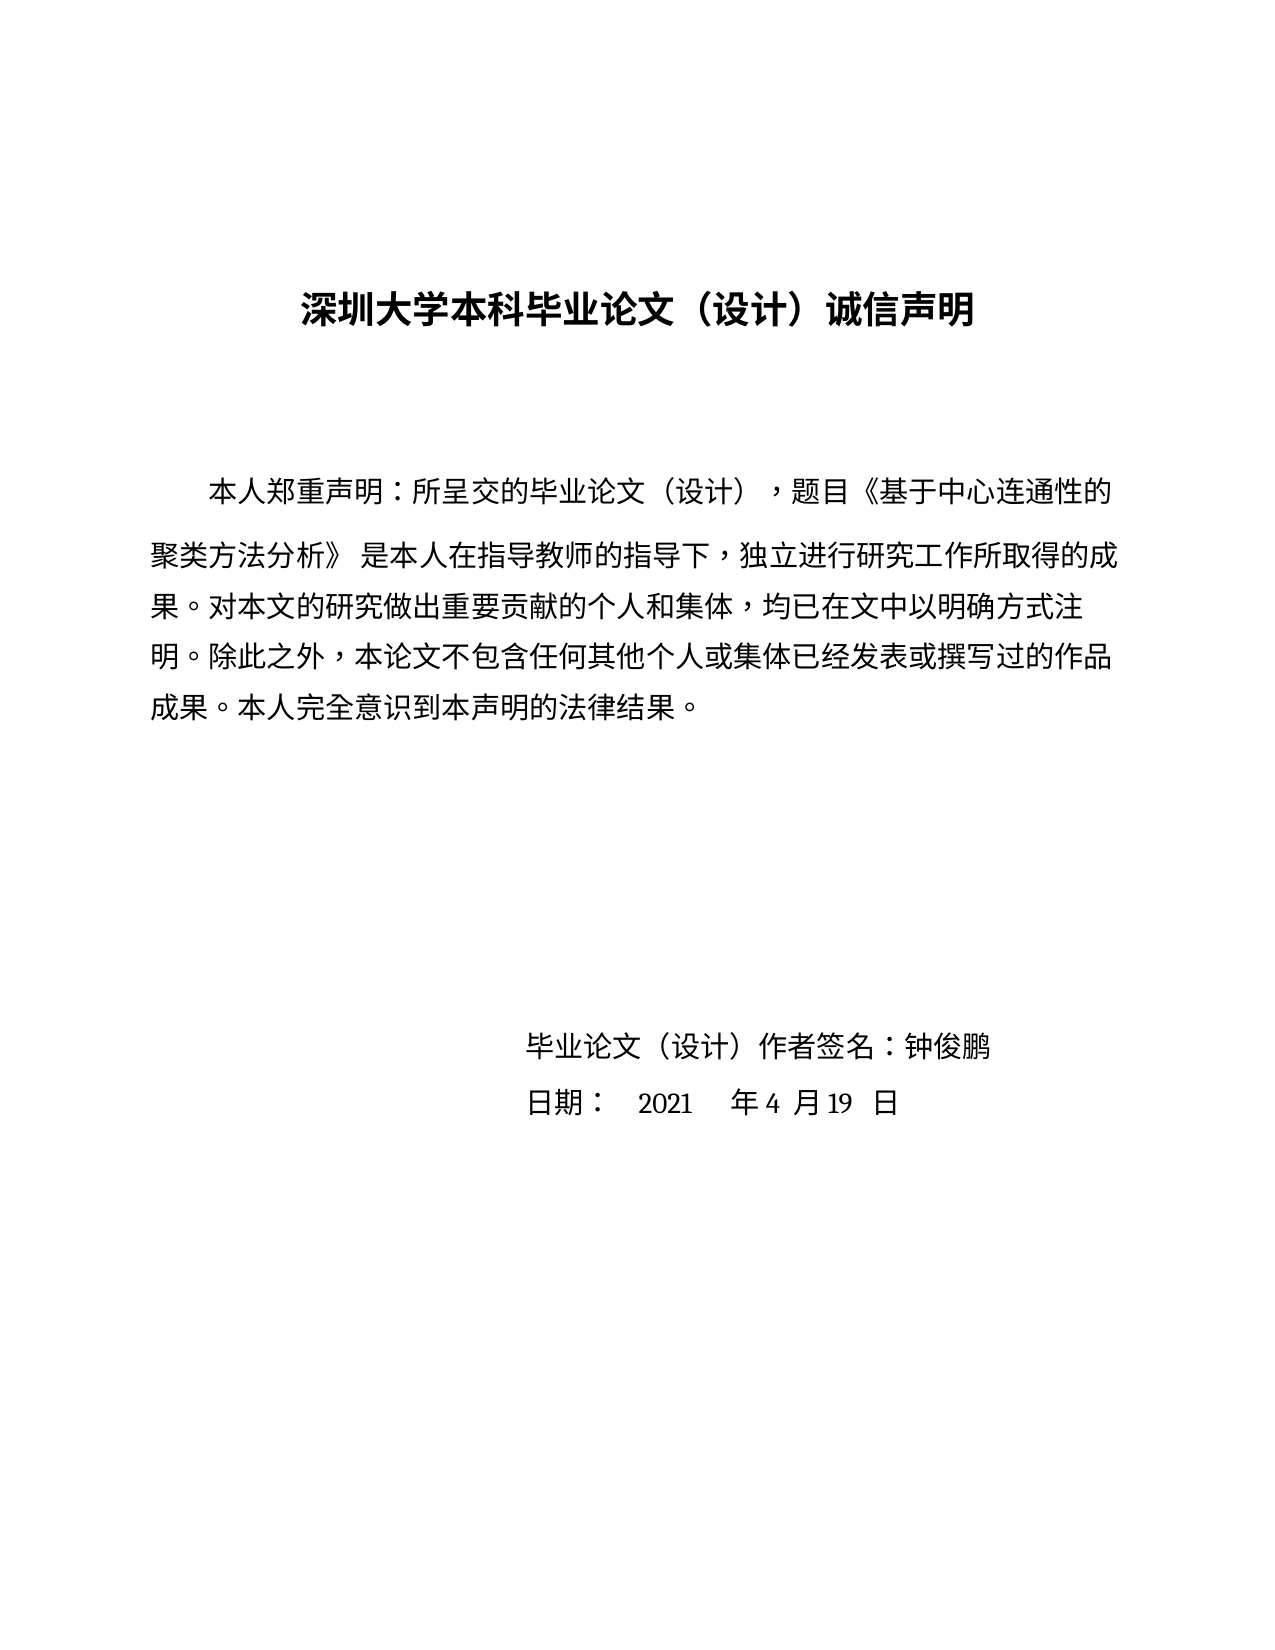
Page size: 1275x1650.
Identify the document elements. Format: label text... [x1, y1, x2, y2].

text 本人郑重声明：所呈交的毕业论文（设计），题目《基于中心连通性的聚类方法分析》 是本人在指导教师的指导下，独立进行研究工作所取得的成果。对本文的研究做出重要贡献的个人和集体，均已在文中以明确方式注明。除此之外，本论文不包含任何其他个人或集体已经发表或撰写过的作品成果。本人完全意识到本声明的法律结果。 [150, 469, 1125, 725]
text 日期： 2021 年 4 月19 日 [150, 1087, 1125, 1121]
text 毕业论文（设计）作者签名：钟俊鹏 [150, 1024, 1125, 1066]
text 深圳大学本科毕业论文（设计）诚信声明 [150, 283, 1125, 334]
